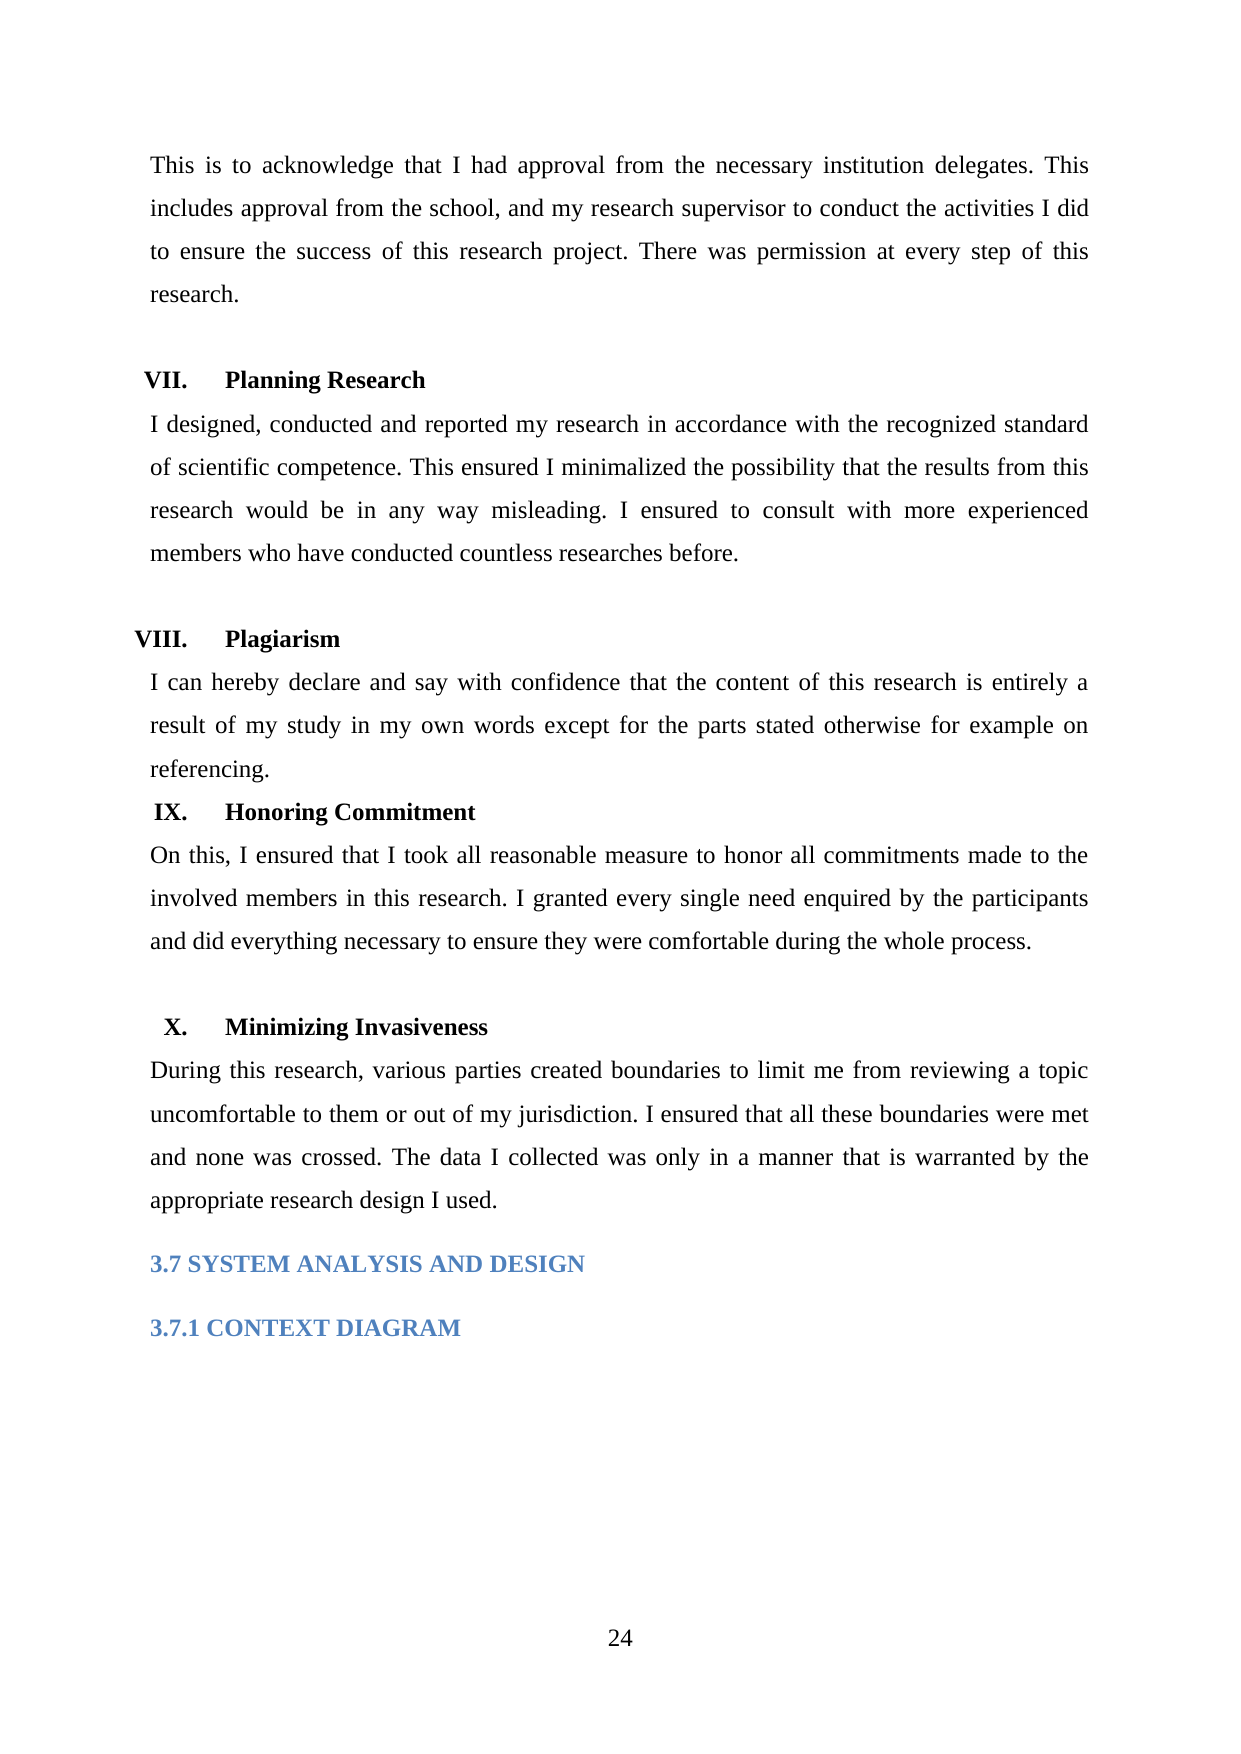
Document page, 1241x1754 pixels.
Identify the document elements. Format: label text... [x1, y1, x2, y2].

text I can hereby declare and say with confidence that the content of this research is entirely a result of my study in my own words except for the parts stated otherwise for example on referencing. [150, 667, 1090, 782]
list Minimizing Invasiveness [187, 1012, 1090, 1041]
subtitle 3.7.1 CONTEXT DIAGRAM [150, 1313, 1090, 1342]
list Plagiarism [187, 624, 1090, 653]
text I designed, conducted and reported my research in accordance with the recognized standard of scientific competence. This ensured I minimalized the possibility that the results from this research would be in any way misleading. I ensured to consult with more experienced members who have conducted countless researches before. [150, 409, 1090, 567]
list Planning Research [187, 366, 1090, 394]
list Honoring Commitment [187, 797, 1090, 826]
text During this research, various parties created boundaries to limit me from reviewing a topic uncomfortable to them or out of my jurisdiction. I ensured that all these boundaries were met and none was crossed. The data I collected was only in a manner that is warranted by the appropriate research design I used. [150, 1056, 1090, 1214]
text On this, I ensured that I took all reasonable measure to honor all commitments made to the involved members in this research. I granted every single need enquired by the participants and did everything necessary to ensure they were comfortable during the whole process. [150, 840, 1090, 955]
subtitle 3.7 SYSTEM ANALYSIS AND DESIGN [150, 1249, 1090, 1278]
text This is to acknowledge that I had approval from the necessary institution delegates. This includes approval from the school, and my research supervisor to conduct the activities I did to ensure the success of this research project. There was permission at every step of this research. [150, 150, 1090, 308]
